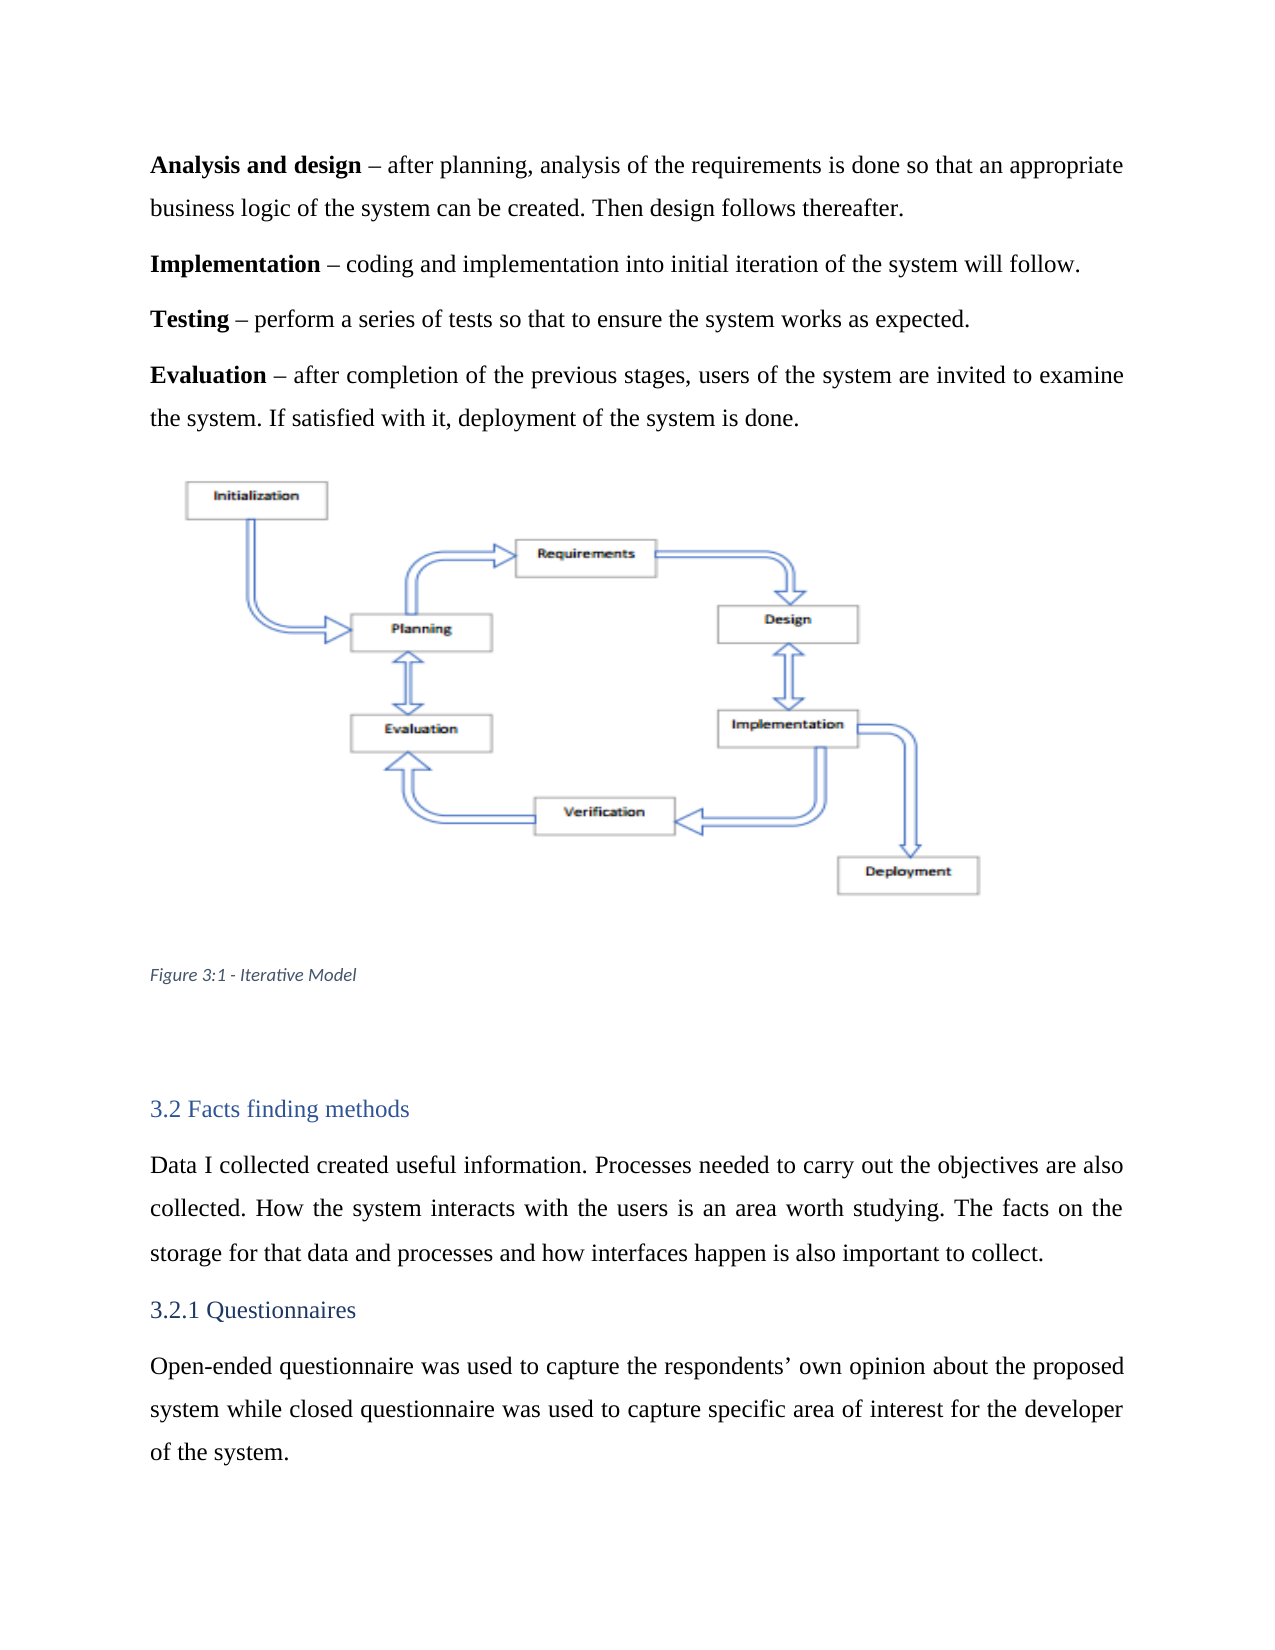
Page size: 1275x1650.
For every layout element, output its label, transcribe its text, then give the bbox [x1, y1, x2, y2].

text Data I collected created useful information. Processes needed to carry out the objectives are also collected. How the system interacts with the users is an area worth studying. The facts on the storage for that data and processes and how interfaces happen is also important to collect. [150, 1150, 1125, 1268]
picture [150, 458, 1032, 937]
text Analysis and design – after planning, analysis of the requirements is done so that an appropriate business logic of the system can be created. Then design follows thereafter. [150, 150, 1125, 222]
subtitle 3.2 Facts finding methods [150, 1094, 1125, 1123]
text Open-ended questionnaire was used to capture the respondents’ own opinion about the proposed system while closed questionnaire was used to capture specific area of interest for the developer of the system. [150, 1351, 1125, 1466]
text Implementation – coding and implementation into initial iteration of the system will follow. [150, 249, 1125, 277]
text Figure 3:1 - Iterative Model [150, 963, 1125, 986]
text Evaluation – after completion of the previous stages, users of the system are invited to examine the system. If satisfied with it, deployment of the system is done. [150, 360, 1125, 432]
subtitle 3.2.1 Questionnaires [150, 1296, 1125, 1324]
text Testing – perform a series of tests so that to ensure the system works as expected. [150, 304, 1125, 333]
